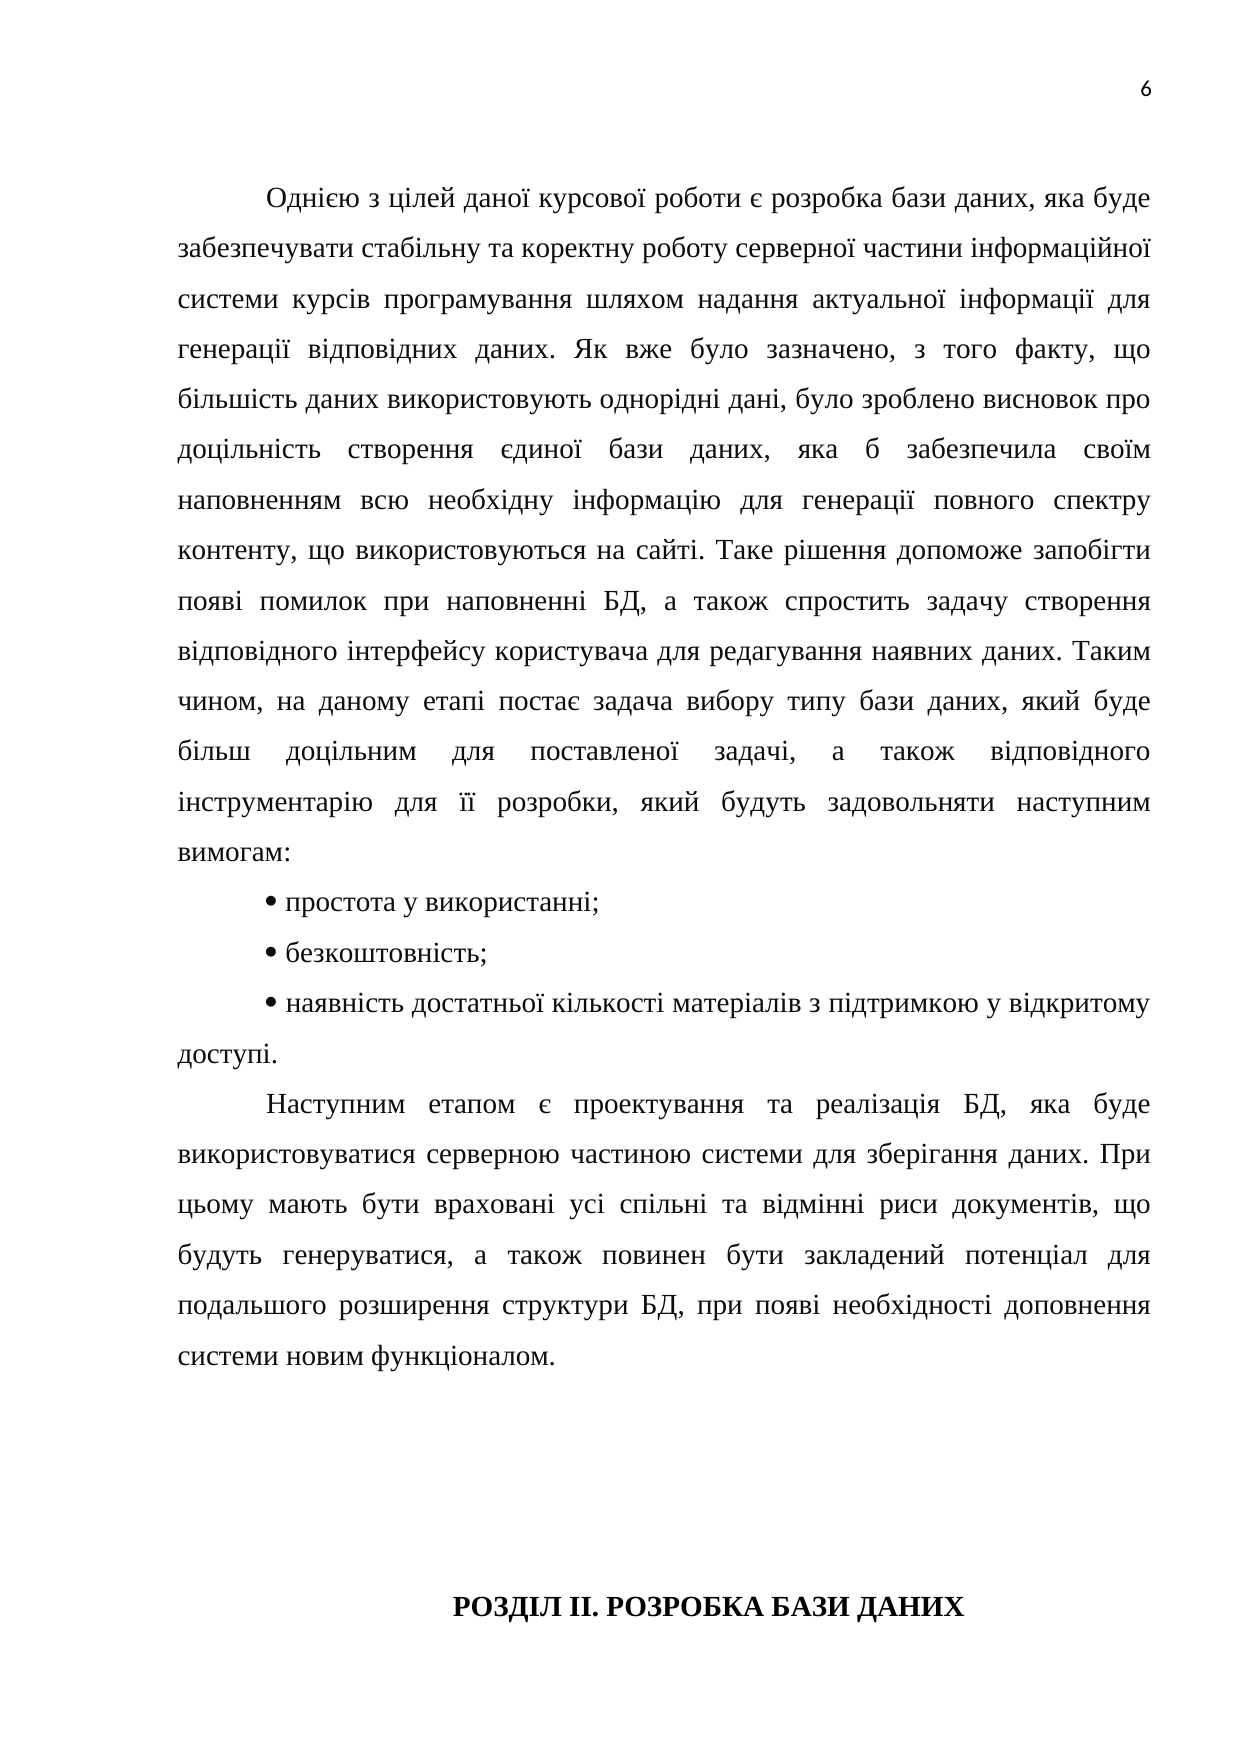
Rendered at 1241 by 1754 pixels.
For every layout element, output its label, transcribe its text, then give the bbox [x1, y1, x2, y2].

text Наступним етапом є проектування та реалізація БД, яка буде використовуватися серверною частиною системи для зберігання даних. При цьому мають бути враховані усі спільні та відмінні риси документів, що будуть генеруватися, а також повинен бути закладений потенціал для подальшого розширення структури БД, при появі необхідності доповнення системи новим функціоналом. [177, 1086, 1152, 1371]
text Однією з цілей даної курсової роботи є розробка бази даних, яка буде забезпечувати стабільну та коректну роботу серверної частини інформаційної системи курсів програмування шляхом надання актуальної інформації для генерації відповідних даних. Як вже було зазначено, з того факту, що більшість даних використовують однорідні дані, було зроблено висновок про доцільність створення єдиної бази даних, яка б забезпечила своїм наповненням всю необхідну інформацію для генерації повного спектру контенту, що використовуються на сайті. Таке рішення допоможе запобігти появі помилок при наповненні БД, а також спростить задачу створення відповідного інтерфейсу користувача для редагування наявних даних. Таким чином, на даному етапі постає задача вибору типу бази даних, який буде більш доцільним для поставленої задачі, а також відповідного інструментарію для її розробки, який будуть задовольняти наступним вимогам: [177, 180, 1152, 868]
text наявність достатньої кількості матеріалів з підтримкою у відкритому доступі. [177, 985, 1152, 1069]
text РОЗДІЛ II. РОЗРОБКА БАЗИ ДАНИХ [177, 1589, 1152, 1623]
text безкоштовність; [177, 935, 1152, 968]
text простота у використанні; [177, 884, 1152, 918]
